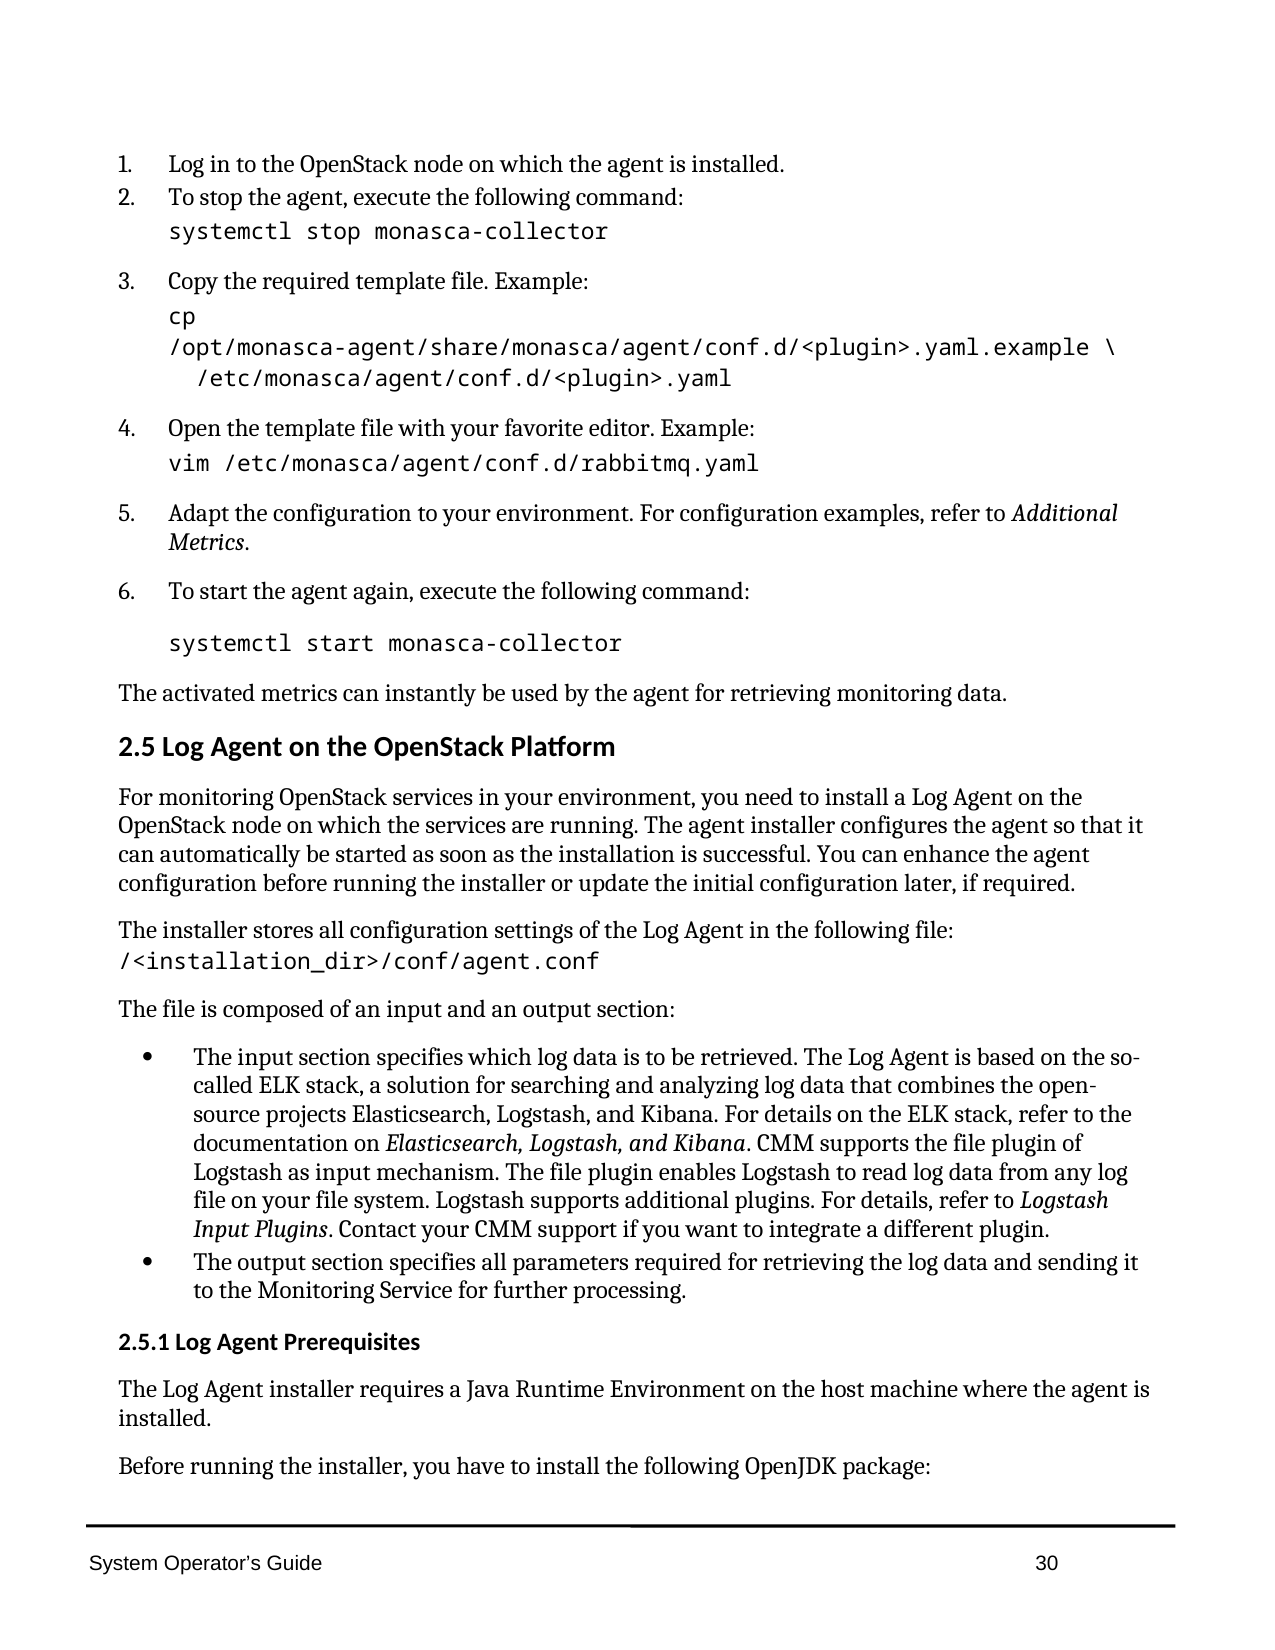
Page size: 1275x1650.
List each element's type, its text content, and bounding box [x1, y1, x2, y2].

text The Log Agent installer requires a Java Runtime Environment on the host machine where the agent is installed. [118, 1375, 1157, 1433]
subtitle 2.5.1 Log Agent Prerequisites [118, 1326, 1157, 1357]
text vim /etc/monasca/agent/conf.d/rabbitmq.yaml [168, 447, 1157, 478]
list Adapt the configuration to your environment. For configuration examples, refer to Additional Metrics. [118, 499, 1157, 556]
list The input section specifies which log data is to be retrieved. The Log Agent is based on the so-called ELK stack, a solution for searching and analyzing log data that combines the open-source projects Elasticsearch, Logstash, and Kibana. For details on the ELK stack, refer to the documentation on Elasticsearch, Logstash, and Kibana. CMM supports the file plugin of Logstash as input mechanism. The file plugin enables Logstash to read log data from any log file on your file system. Logstash supports additional plugins. For details, refer to Logstash Input Plugins. Contact your CMM support if you want to integrate a different plugin. [143, 1043, 1157, 1244]
list To stop the agent, execute the following command: [118, 182, 1157, 211]
text Before running the installer, you have to install the following OpenJDK package: [118, 1452, 1157, 1480]
list The output section specifies all parameters required for retrieving the log data and sending it to the Monitoring Service for further processing. [143, 1248, 1157, 1305]
subtitle 2.5 Log Agent on the OpenStack Platform [118, 728, 1157, 764]
list To start the agent again, execute the following command: [118, 577, 1157, 606]
text The file is composed of an input and an output section: [118, 995, 1157, 1024]
text cp /opt/monasca-agent/share/monasca/agent/conf.d/<plugin>.yaml.example \ /etc/monasca/agent/conf.d/<plugin>.yaml [168, 299, 1157, 393]
text systemctl stop monasca-collector [168, 215, 1157, 246]
text For monitoring OpenStack services in your environment, you need to install a Log Agent on the OpenStack node on which the services are running. The agent installer configures the agent so that it can automatically be started as soon as the installation is successful. You can enhance the agent configuration before running the installer or update the initial configuration later, if required. [118, 783, 1157, 898]
text systemctl start monasca-collector [168, 627, 1157, 658]
text The installer stores all configuration settings of the Log Agent in the following file: /<installation_dir>/conf/agent.conf [118, 916, 1157, 976]
text The activated metrics can instantly be used by the agent for retrieving monitoring data. [118, 679, 1157, 707]
list Open the template file with your favorite editor. Example: [118, 414, 1157, 443]
list Copy the required template file. Example: [118, 267, 1157, 296]
list Log in to the OpenStack node on which the agent is installed. [118, 150, 1157, 179]
